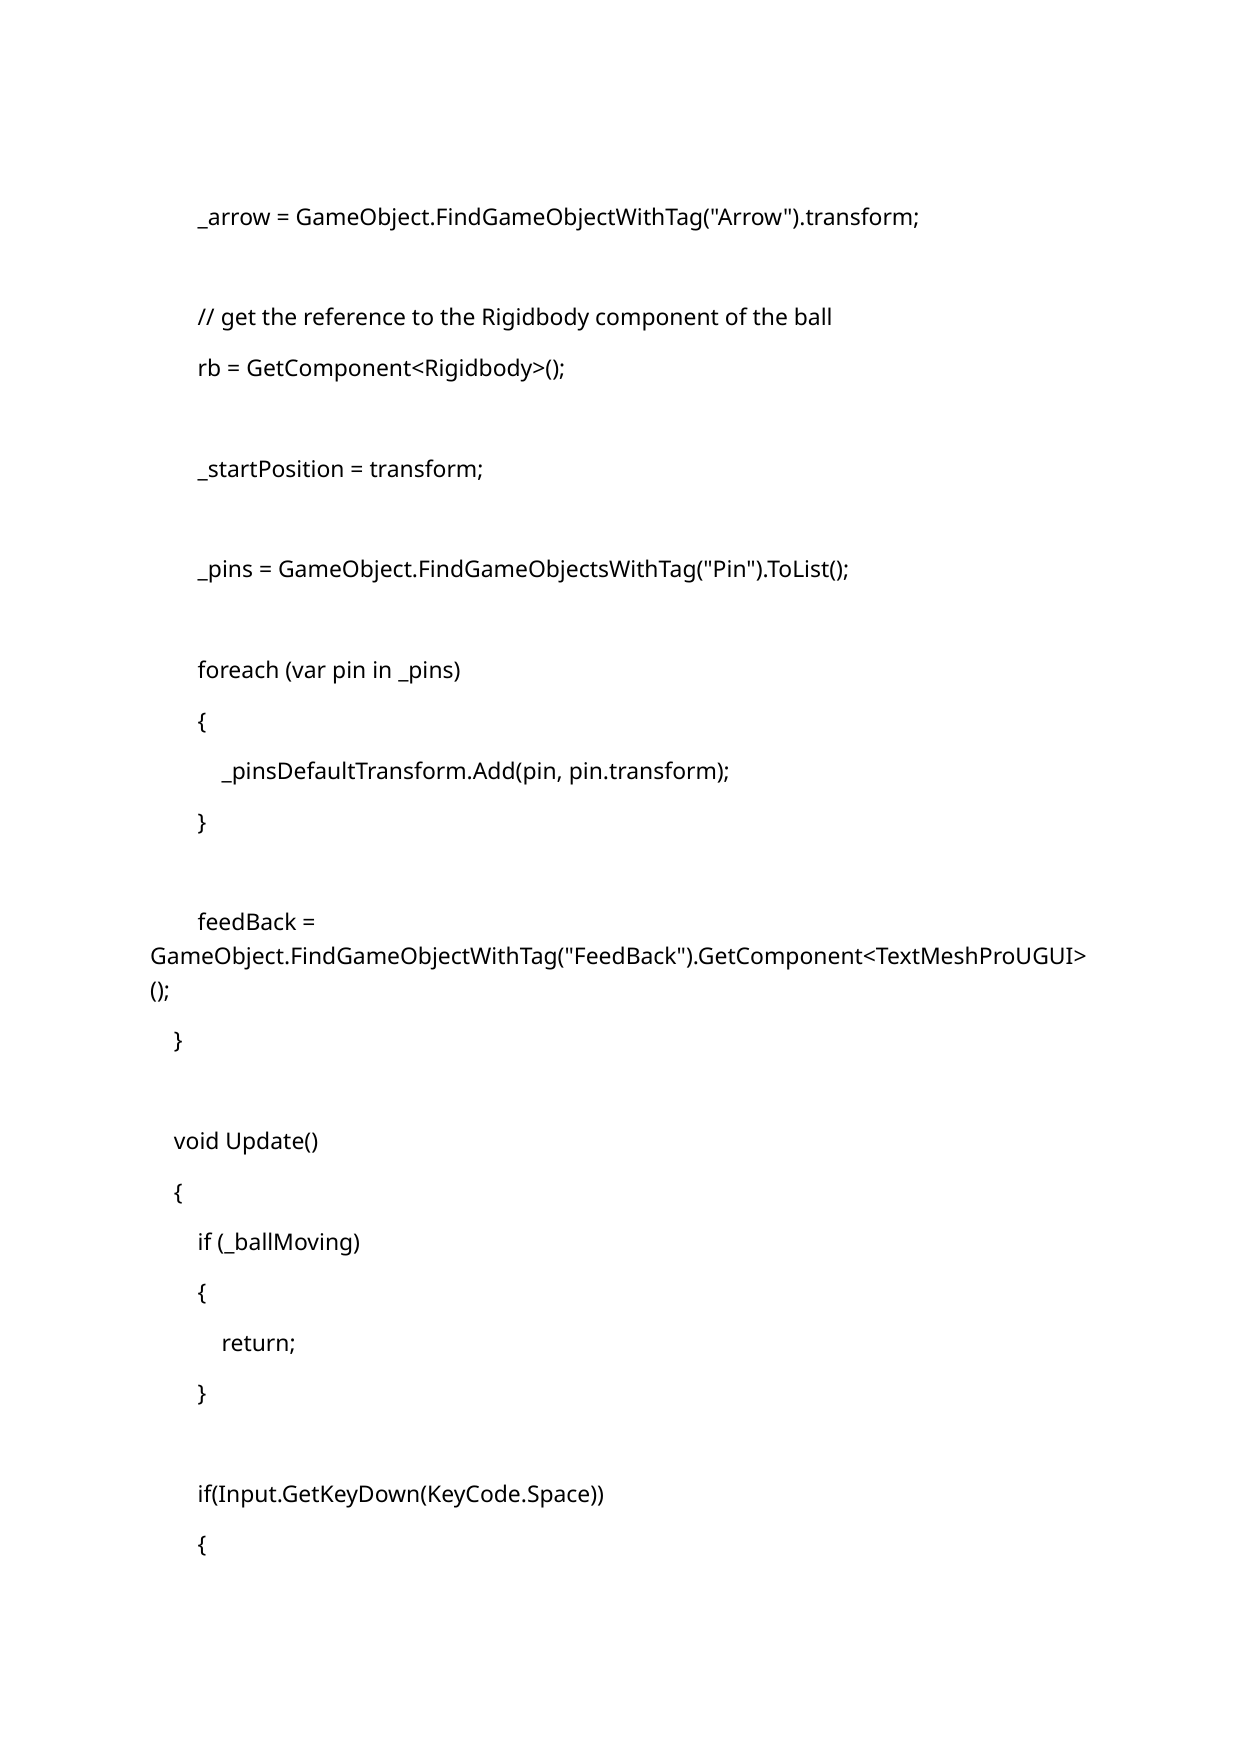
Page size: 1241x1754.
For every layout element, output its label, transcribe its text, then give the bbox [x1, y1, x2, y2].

text // get the reference to the Rigidbody component of the ball [150, 301, 1090, 332]
text } [150, 1024, 1090, 1055]
text foreach (var pin in _pins) [150, 654, 1090, 685]
text rb = GetComponent<Rigidbody>(); [150, 352, 1090, 383]
text _startPosition = transform; [150, 452, 1090, 484]
text void Update() [150, 1125, 1090, 1156]
text { [150, 1276, 1090, 1307]
text { [150, 704, 1090, 736]
text _pins = GameObject.FindGameObjectsWithTag("Pin").ToList(); [150, 553, 1090, 584]
text { [150, 1528, 1090, 1559]
text { [150, 1175, 1090, 1207]
text _arrow = GameObject.FindGameObjectWithTag("Arrow").transform; [150, 200, 1090, 232]
text } [150, 1377, 1090, 1408]
text return; [150, 1327, 1090, 1358]
text feedBack = GameObject.FindGameObjectWithTag("FeedBack").GetComponent<TextMeshProUGUI>(); [150, 906, 1090, 1005]
text } [150, 805, 1090, 837]
text if (_ballMoving) [150, 1226, 1090, 1257]
text if(Input.GetKeyDown(KeyCode.Space)) [150, 1478, 1090, 1509]
text _pinsDefaultTransform.Add(pin, pin.transform); [150, 755, 1090, 786]
